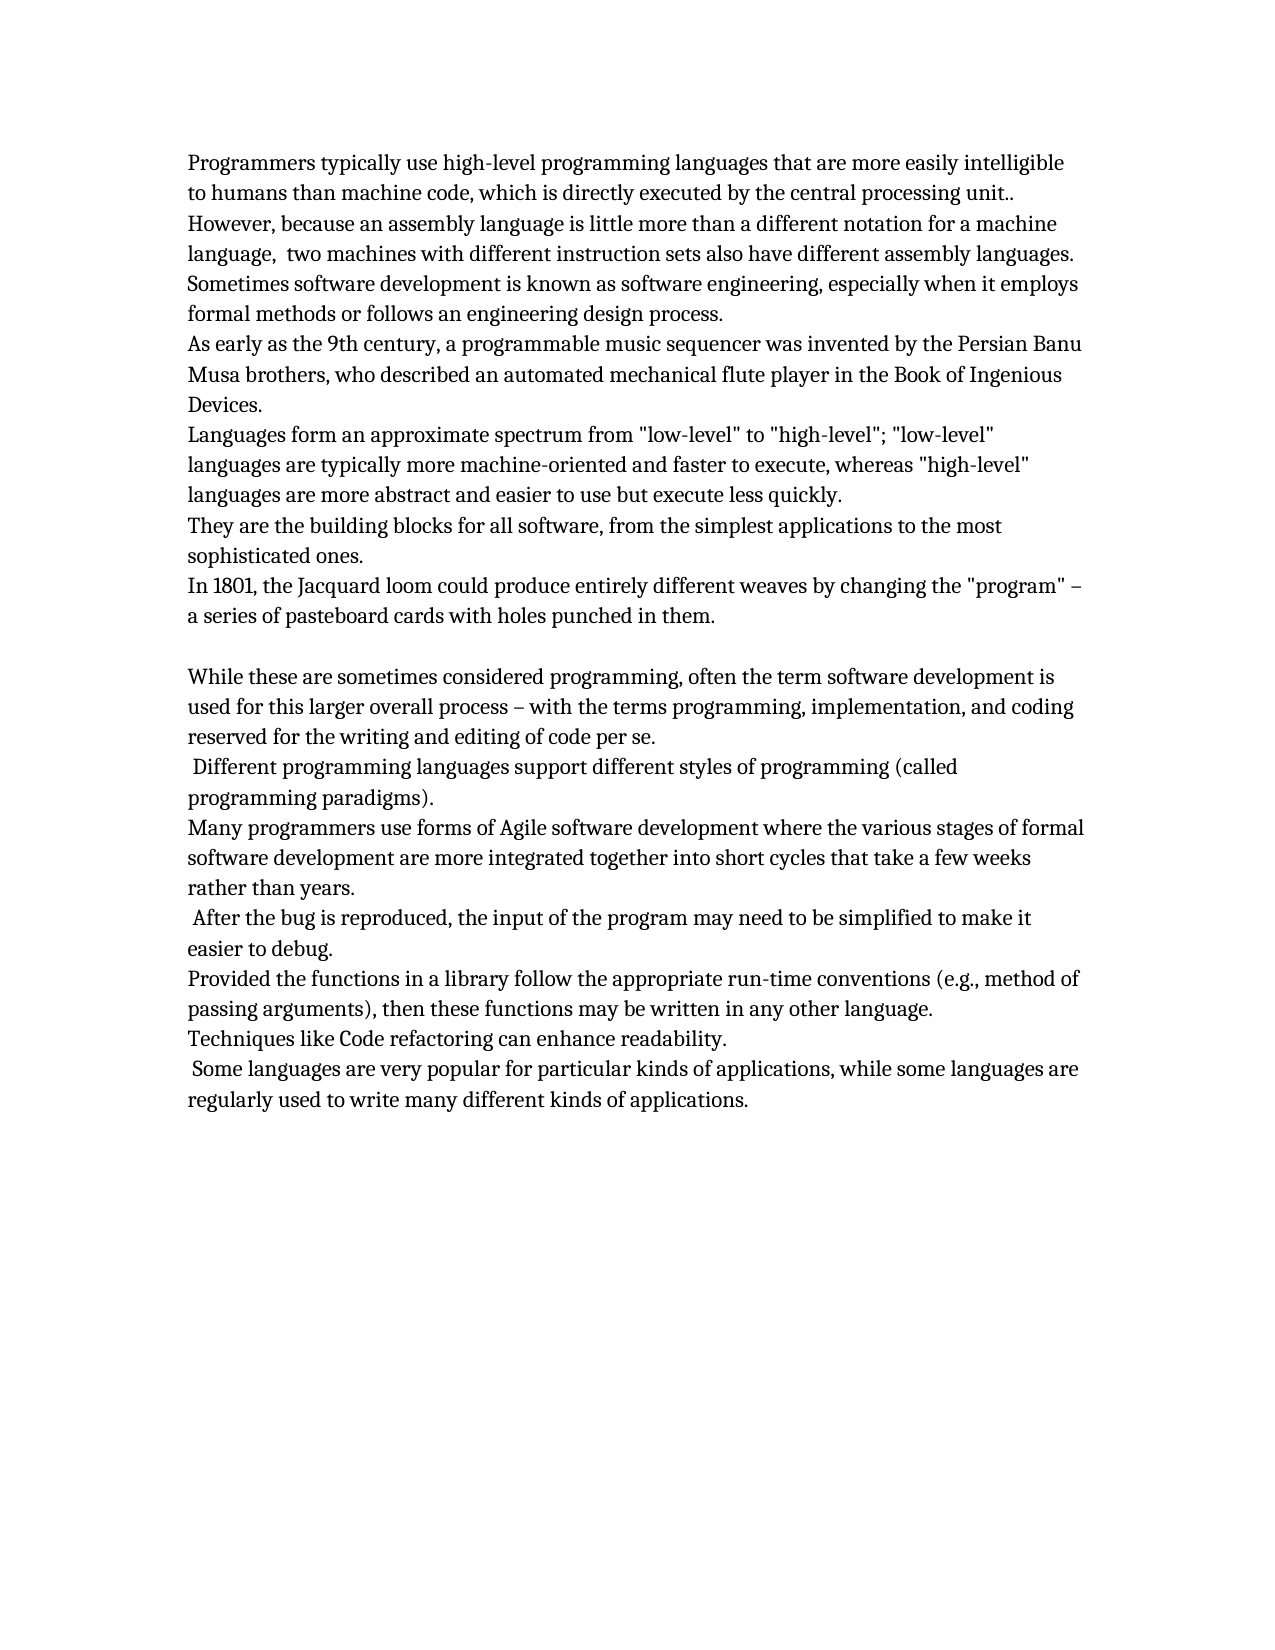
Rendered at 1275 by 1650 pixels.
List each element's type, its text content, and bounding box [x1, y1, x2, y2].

text Programmers typically use high-level programming languages that are more easily intelligible to humans than machine code, which is directly executed by the central processing unit.. However, because an assembly language is little more than a different notation for a machine language, two machines with different instruction sets also have different assembly languages. Sometimes software development is known as software engineering, especially when it employs formal methods or follows an engineering design process. As early as the 9th century, a programmable music sequencer was invented by the Persian Banu Musa brothers, who described an automated mechanical flute player in the Book of Ingenious Devices. Languages form an approximate spectrum from "low-level" to "high-level"; "low-level" languages are typically more machine-oriented and faster to execute, whereas "high-level" languages are more abstract and easier to use but execute less quickly. They are the building blocks for all software, from the simplest applications to the most sophisticated ones. In 1801, the Jacquard loom could produce entirely different weaves by changing the "program" – a series of pasteboard cards with holes punched in them. While these are sometimes considered programming, often the term software development is used for this larger overall process – with the terms programming, implementation, and coding reserved for the writing and editing of code per se. Different programming languages support different styles of programming (called programming paradigms). Many programmers use forms of Agile software development where the various stages of formal software development are more integrated together into short cycles that take a few weeks rather than years. After the bug is reproduced, the input of the program may need to be simplified to make it easier to debug. Provided the functions in a library follow the appropriate run-time conventions (e.g., method of passing arguments), then these functions may be written in any other language. Techniques like Code refactoring can enhance readability. Some languages are very popular for particular kinds of applications, while some languages are regularly used to write many different kinds of applications. [187, 150, 1087, 1113]
